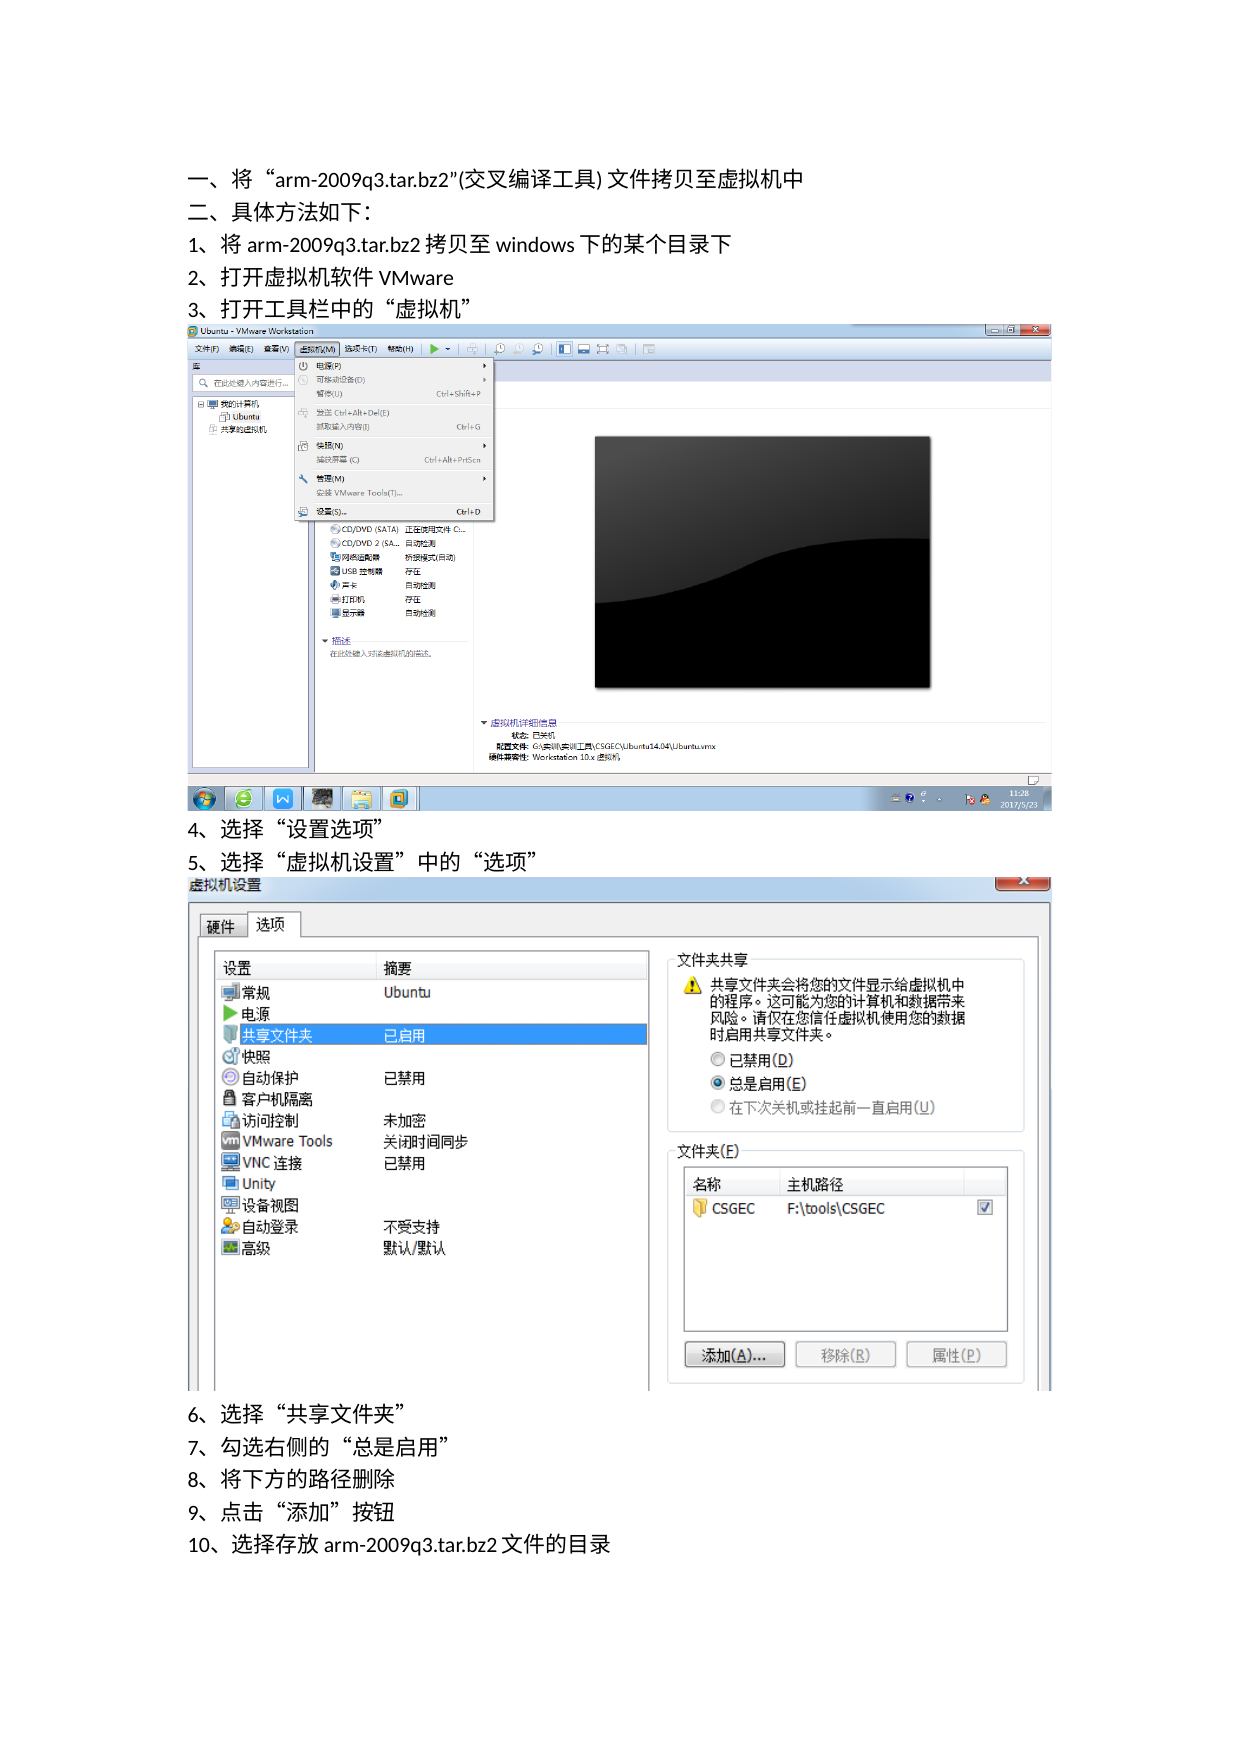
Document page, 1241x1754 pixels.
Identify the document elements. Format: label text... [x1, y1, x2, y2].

picture [187, 324, 1052, 811]
picture [187, 877, 1053, 1391]
list 将“arm-2009q3.tar.bz2”(交叉编译工具) 文件拷贝至虚拟机中 [187, 162, 1053, 194]
list 打开工具栏中的“虚拟机” [187, 292, 1053, 324]
list 打开虚拟机软件 VMware [187, 259, 1053, 292]
list 选择“设置选项” [187, 812, 1053, 844]
list 将arm-2009q3.tar.bz2 拷贝至windows下的某个目录下 [187, 227, 1053, 259]
list 具体方法如下： [187, 194, 1053, 227]
list 选择存放arm-2009q3.tar.bz2文件的目录 [187, 1527, 1053, 1559]
list 将下方的路径删除 [187, 1462, 1053, 1494]
list 点击“添加”按钮 [187, 1494, 1053, 1527]
list 选择“共享文件夹” [187, 1397, 1053, 1429]
list 勾选右侧的“总是启用” [187, 1429, 1053, 1462]
list 选择“虚拟机设置”中的“选项” [187, 844, 1053, 877]
